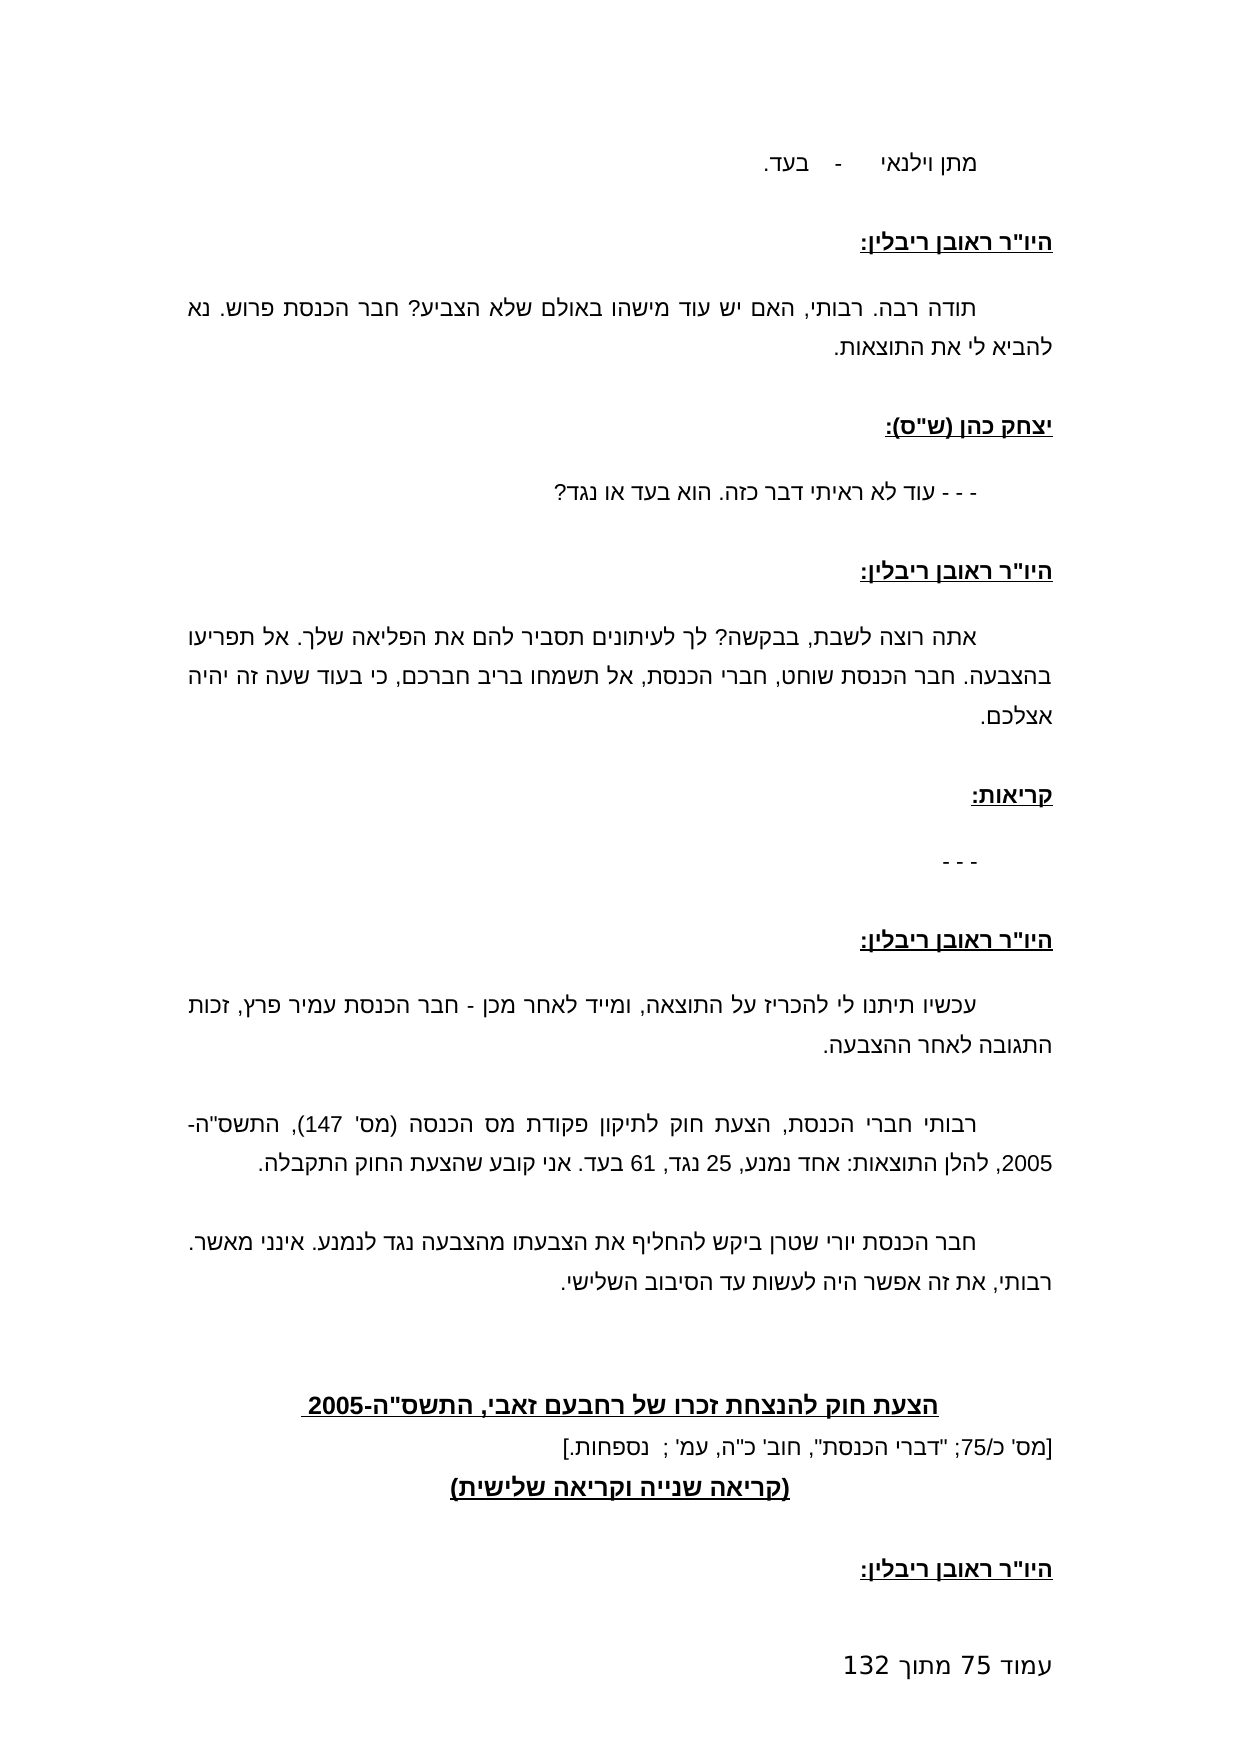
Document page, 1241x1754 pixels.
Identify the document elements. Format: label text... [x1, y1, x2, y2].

text היו"ר ראובן ריבלין: [187, 927, 1053, 953]
text רבותי חברי הכנסת, הצעת חוק לתיקון פקודת מס הכנסה (מס' 147), התשס"ה-2005, להלן התוצאות: אחד נמנע, 25 נגד, 61 בעד. אני קובע שהצעת החוק התקבלה. [187, 1111, 1053, 1177]
text - - - [187, 848, 1053, 874]
text היו"ר ראובן ריבלין: [187, 558, 1053, 584]
text היו"ר ראובן ריבלין: [187, 1556, 1053, 1582]
text הצעת חוק להנצחת זכרו של רחבעם זאבי, התשס"ה-2005 [187, 1391, 1053, 1419]
text אתה רוצה לשבת, בבקשה? לך לעיתונים תסביר להם את הפליאה שלך. אל תפריעו בהצבעה. חבר הכנסת שוחט, חברי הכנסת, אל תשמחו בריב חברכם, כי בעוד שעה זה יהיה אצלכם. [187, 624, 1053, 729]
text קריאות: [187, 782, 1053, 808]
text היו"ר ראובן ריבלין: [187, 229, 1053, 255]
text תודה רבה. רבותי, האם יש עוד מישהו באולם שלא הצביע? חבר הכנסת פרוש. נא להביא לי את התוצאות. [187, 295, 1053, 361]
text עכשיו תיתנו לי להכריז על התוצאה, ומייד לאחר מכן - חבר הכנסת עמיר פרץ, זכות התגובה לאחר ההצבעה. [187, 992, 1053, 1058]
text יצחק כהן (ש"ס): [187, 413, 1053, 439]
text (קריאה שנייה וקריאה שלישית) [187, 1473, 1053, 1502]
text חבר הכנסת יורי שטרן ביקש להחליף את הצבעתו מהצבעה נגד לנמנע. אינני מאשר. רבותי, את זה אפשר היה לעשות עד הסיבוב השלישי. [187, 1229, 1053, 1295]
text [מס' כ/75; "דברי הכנסת", חוב' כ"ה, עמ' ; נספחות.] [187, 1434, 1053, 1460]
text מתן וילנאי - בעד. [187, 150, 1053, 176]
text - - - עוד לא ראיתי דבר כזה. הוא בעד או נגד? [187, 479, 1053, 505]
